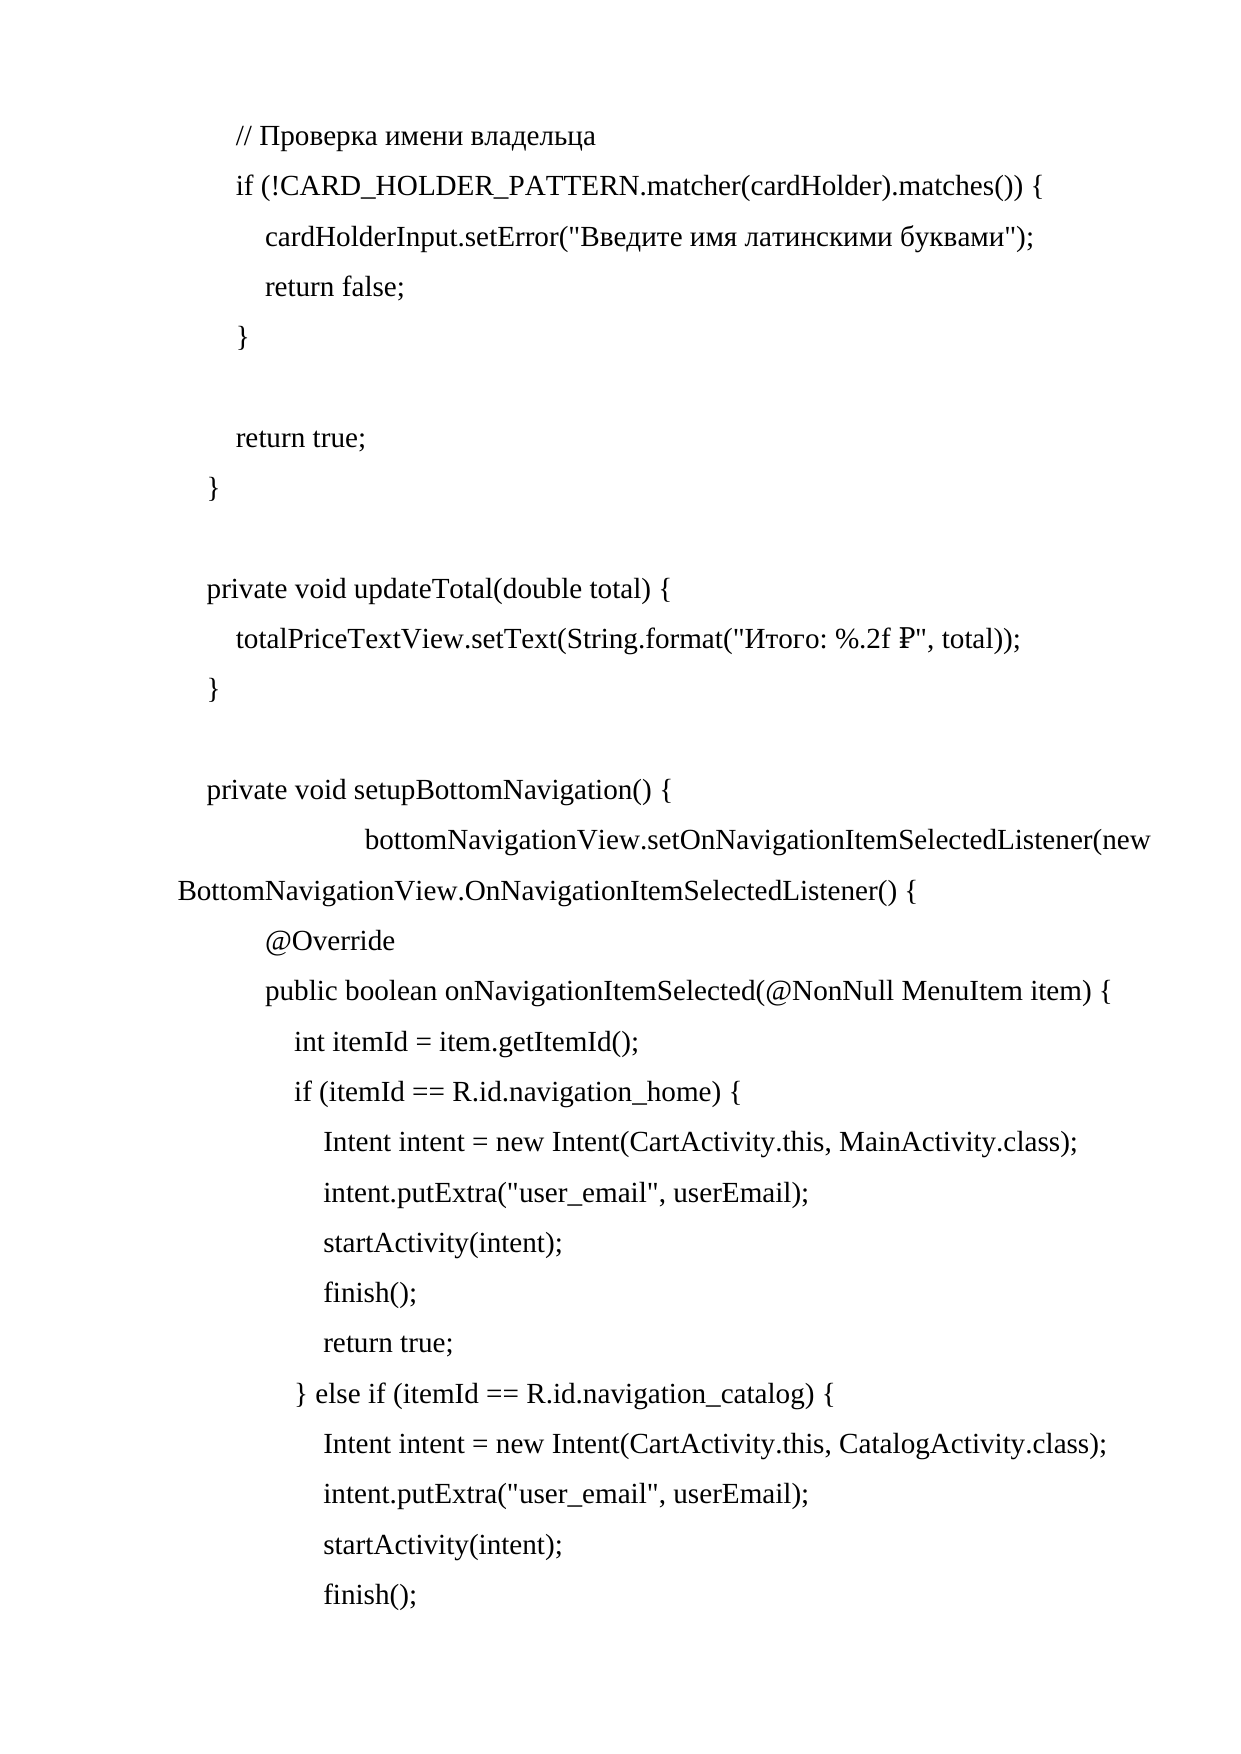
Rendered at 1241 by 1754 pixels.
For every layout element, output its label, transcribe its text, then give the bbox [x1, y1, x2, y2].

text bottomNavigationView.setOnNavigationItemSelectedListener(new BottomNavigationView.OnNavigationItemSelectedListener() { [177, 822, 1152, 906]
text @Override [177, 923, 1152, 957]
text intent.putExtra("user_email", userEmail); [177, 1175, 1152, 1208]
text finish(); [177, 1577, 1152, 1611]
text return false; [177, 269, 1152, 303]
text Intent intent = new Intent(CartActivity.this, MainActivity.class); [177, 1124, 1152, 1158]
text } [177, 319, 1152, 353]
text private void setupBottomNavigation() { [177, 772, 1152, 806]
text return true; [177, 420, 1152, 453]
text if (itemId == R.id.navigation_home) { [177, 1074, 1152, 1108]
text if (!CARD_HOLDER_PATTERN.matcher(cardHolder).matches()) { [177, 168, 1152, 202]
text cardHolderInput.setError("Введите имя латинскими буквами"); [177, 219, 1152, 252]
text } [177, 470, 1152, 504]
text startActivity(intent); [177, 1225, 1152, 1258]
text startActivity(intent); [177, 1527, 1152, 1560]
text private void updateTotal(double total) { [177, 571, 1152, 604]
text totalPriceTextView.setText(String.format("Итого: %.2f ₽", total)); [177, 621, 1152, 655]
text public boolean onNavigationItemSelected(@NonNull MenuItem item) { [177, 973, 1152, 1007]
text return true; [177, 1326, 1152, 1359]
text } [177, 672, 1152, 705]
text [177, 1477, 1152, 1510]
text Intent intent = new Intent(CartActivity.this, CatalogActivity.class); [177, 1426, 1152, 1460]
text int itemId = item.getItemId(); [177, 1024, 1152, 1057]
text // Проверка имени владельца [177, 118, 1152, 152]
text } else if (itemId == R.id.navigation_catalog) { [177, 1376, 1152, 1409]
text finish(); [177, 1275, 1152, 1309]
